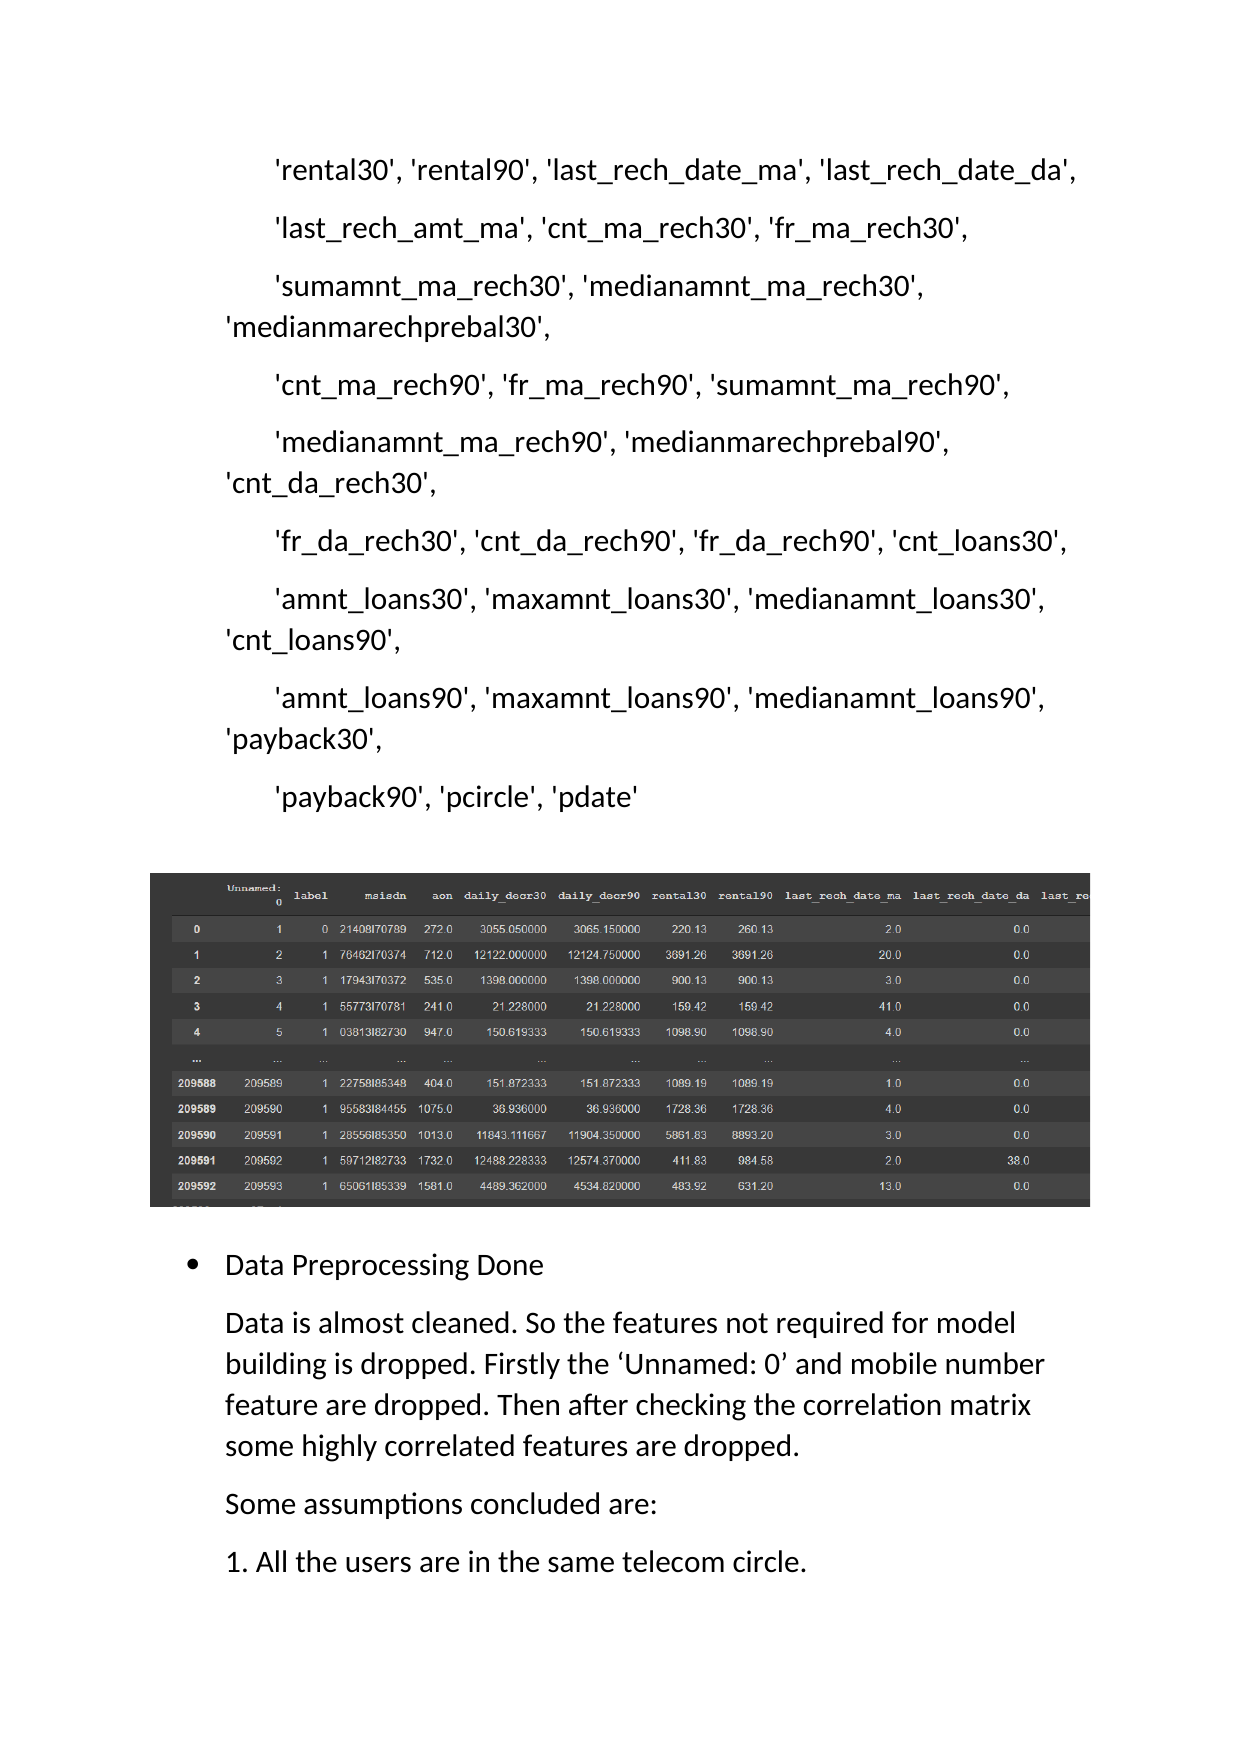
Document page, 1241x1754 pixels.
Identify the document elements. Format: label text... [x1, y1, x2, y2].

text 'last_rech_amt_ma', 'cnt_ma_rech30', 'fr_ma_rech30', [225, 208, 1090, 246]
text 'rental30', 'rental90', 'last_rech_date_ma', 'last_rech_date_da', [225, 150, 1090, 188]
text 'medianamnt_ma_rech90', 'medianmarechprebal90', 'cnt_da_rech30', [225, 422, 1090, 502]
text 'amnt_loans90', 'maxamnt_loans90', 'medianamnt_loans90', 'payback30', [225, 678, 1090, 757]
text 'fr_da_rech30', 'cnt_da_rech90', 'fr_da_rech90', 'cnt_loans30', [225, 521, 1090, 559]
text Data is almost cleaned. So the features not required for model building is dropped. Firstly the ‘Unnamed: 0’ and mobile number feature are dropped. Then after checking the correlation matrix some highly correlated features are dropped. [225, 1303, 1090, 1464]
text 'payback90', 'pcircle', 'pdate' [225, 777, 1090, 815]
list Data Preprocessing Done [187, 1245, 1090, 1283]
text Some assumptions concluded are: [225, 1484, 1090, 1522]
text 'amnt_loans30', 'maxamnt_loans30', 'medianamnt_loans30', 'cnt_loans90', [225, 579, 1090, 658]
text 'sumamnt_ma_rech30', 'medianamnt_ma_rech30', 'medianmarechprebal30', [225, 266, 1090, 345]
picture [150, 873, 1091, 1207]
text 'cnt_ma_rech90', 'fr_ma_rech90', 'sumamnt_ma_rech90', [225, 364, 1090, 403]
text 1. All the users are in the same telecom circle. [225, 1542, 1090, 1580]
